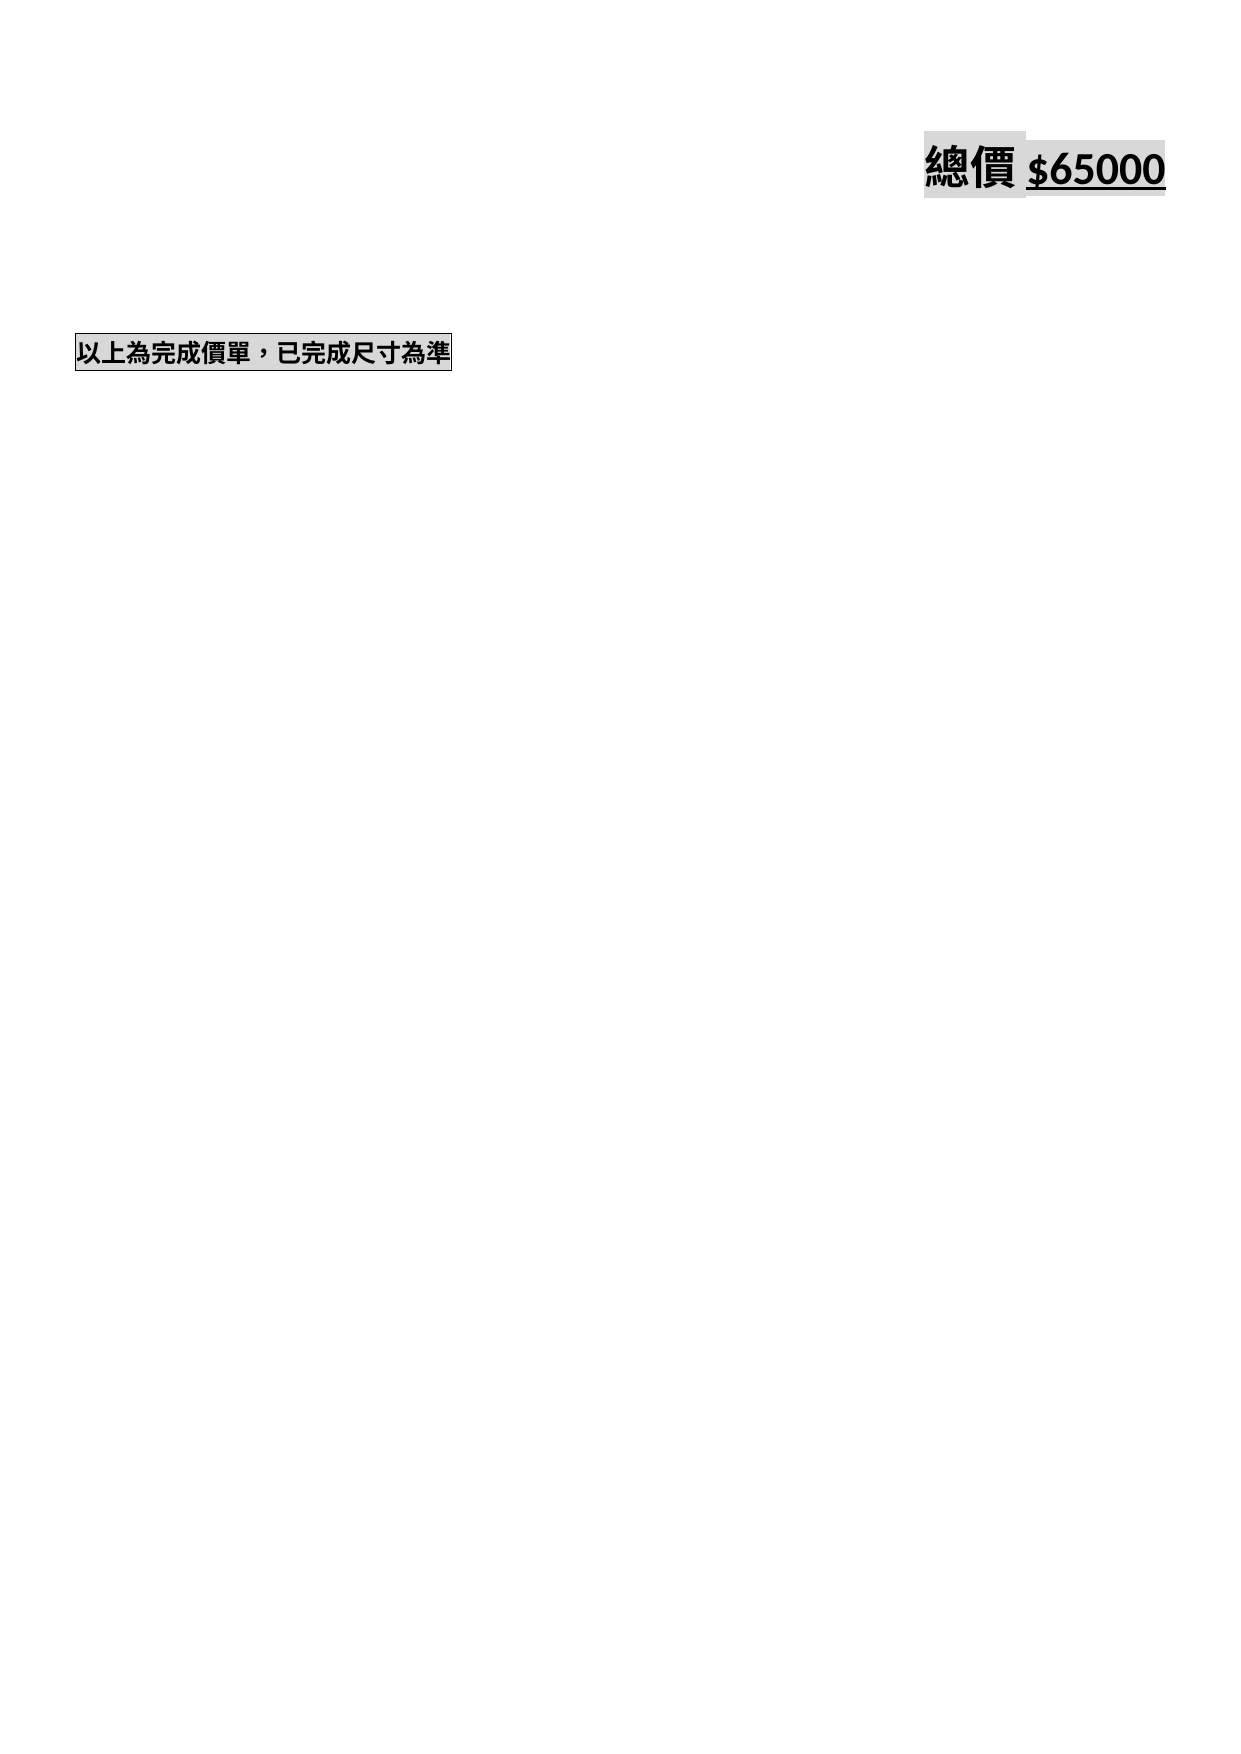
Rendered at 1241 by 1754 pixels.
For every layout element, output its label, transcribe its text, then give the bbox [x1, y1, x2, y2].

text 以上為完成價單，已完成尺寸為準 [75, 314, 1165, 389]
text 總價 $65000 [75, 127, 1165, 202]
